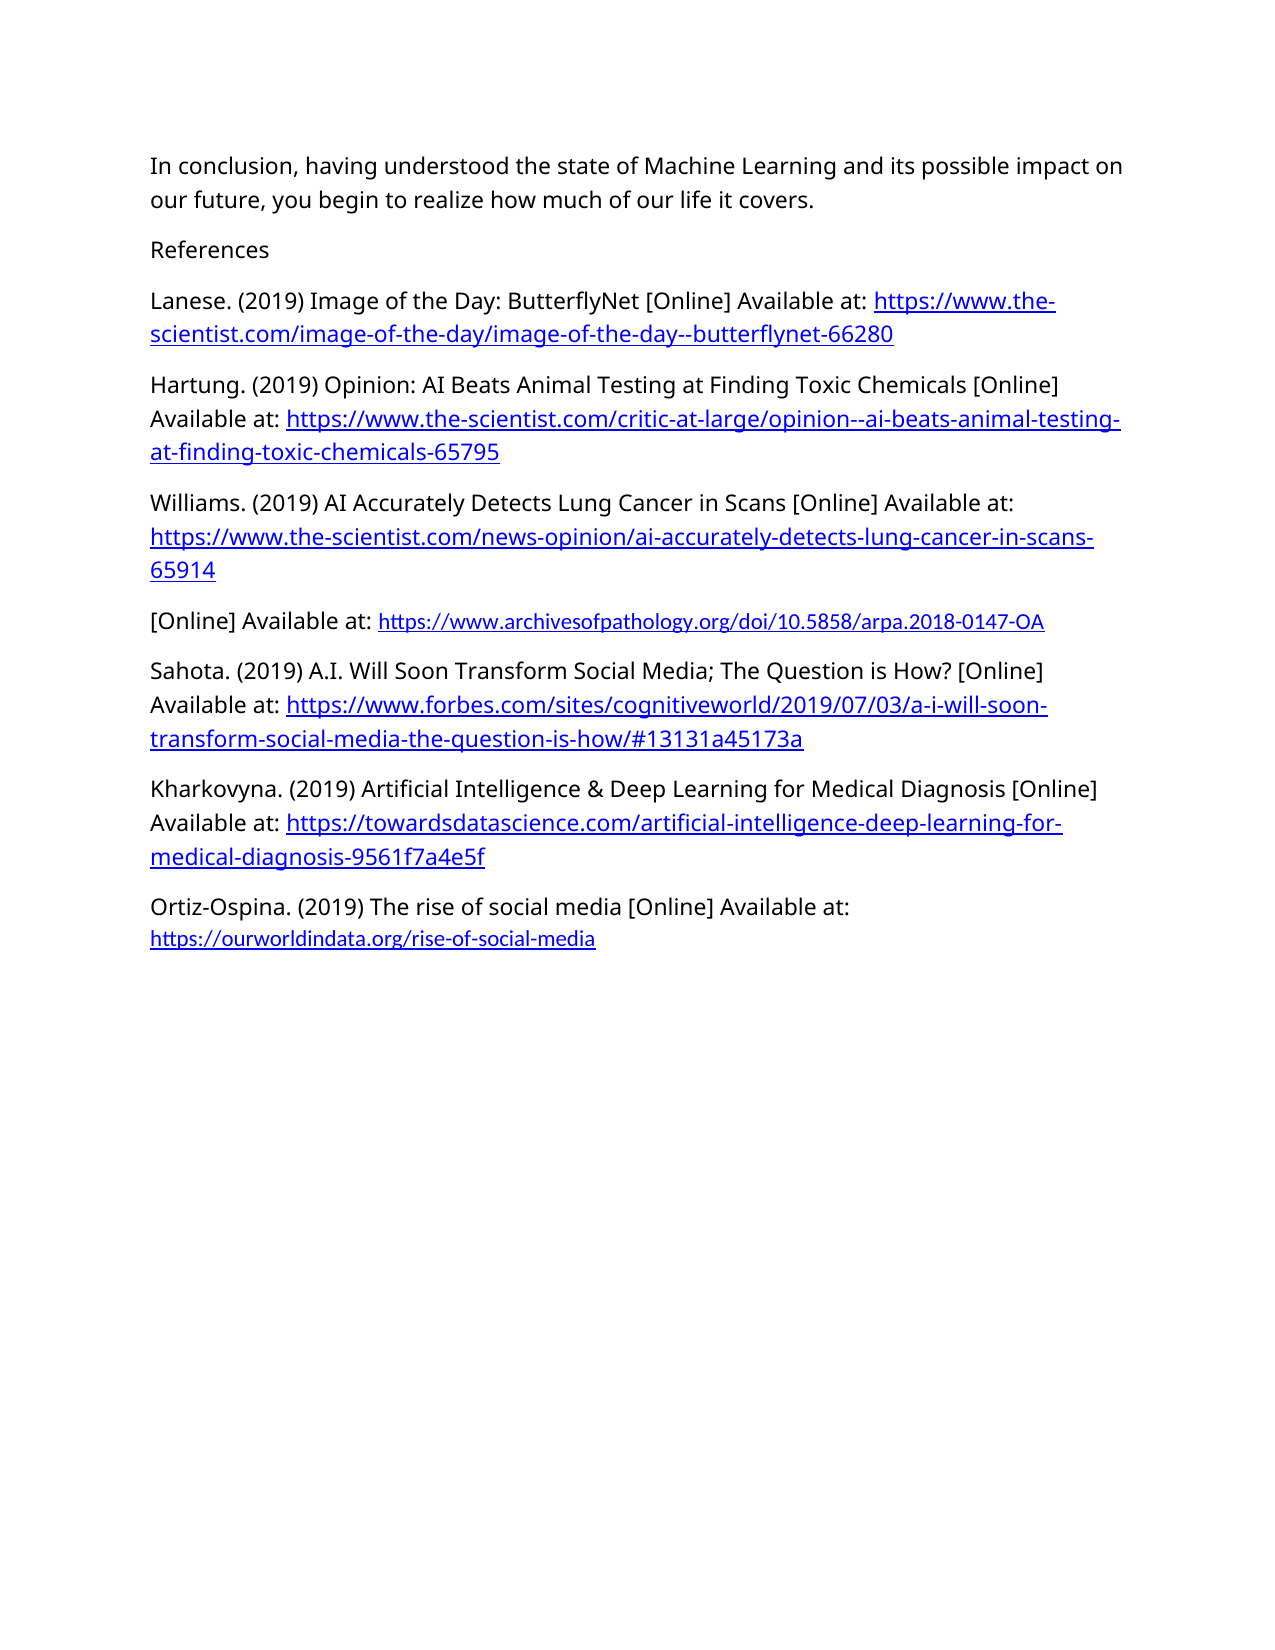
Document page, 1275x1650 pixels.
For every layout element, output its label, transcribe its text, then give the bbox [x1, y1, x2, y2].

text Lanese. (2019) Image of the Day: ButterflyNet [Online] Available at: https://www.the-scientist.com/image-of-the-day/image-of-the-day--butterflynet-66280 [150, 284, 1125, 349]
text Williams. (2019) AI Accurately Detects Lung Cancer in Scans [Online] Available at: https://www.the-scientist.com/news-opinion/ai-accurately-detects-lung-cancer-in-scans-65914 [150, 487, 1125, 585]
text Hartung. (2019) Opinion: AI Beats Animal Testing at Finding Toxic Chemicals [Online] Available at: https://www.the-scientist.com/critic-at-large/opinion--ai-beats-animal-testing-at-finding-toxic-chemicals-65795 [150, 369, 1125, 467]
text References [150, 234, 1125, 265]
text [Online] Available at: https://www.archivesofpathology.org/doi/10.5858/arpa.2018-0147-OA [150, 604, 1125, 636]
text Ortiz-Ospina. (2019) The rise of social media [Online] Available at: https://ourworldindata.org/rise-of-social-media [150, 891, 1125, 952]
text Kharkovyna. (2019) Artificial Intelligence & Deep Learning for Medical Diagnosis [Online] Available at: https://towardsdatascience.com/artificial-intelligence-deep-learning-for-medical-diagnosis-9561f7a4e5f [150, 773, 1125, 872]
text Sahota. (2019) A.I. Will Soon Transform Social Media; The Question is How? [Online] Available at: https://www.forbes.com/sites/cognitiveworld/2019/07/03/a-i-will-soon-transform-social-media-the-question-is-how/#13131a45173a [150, 655, 1125, 754]
text In conclusion, having understood the state of Machine Learning and its possible impact on our future, you begin to realize how much of our life it covers. [150, 150, 1125, 215]
